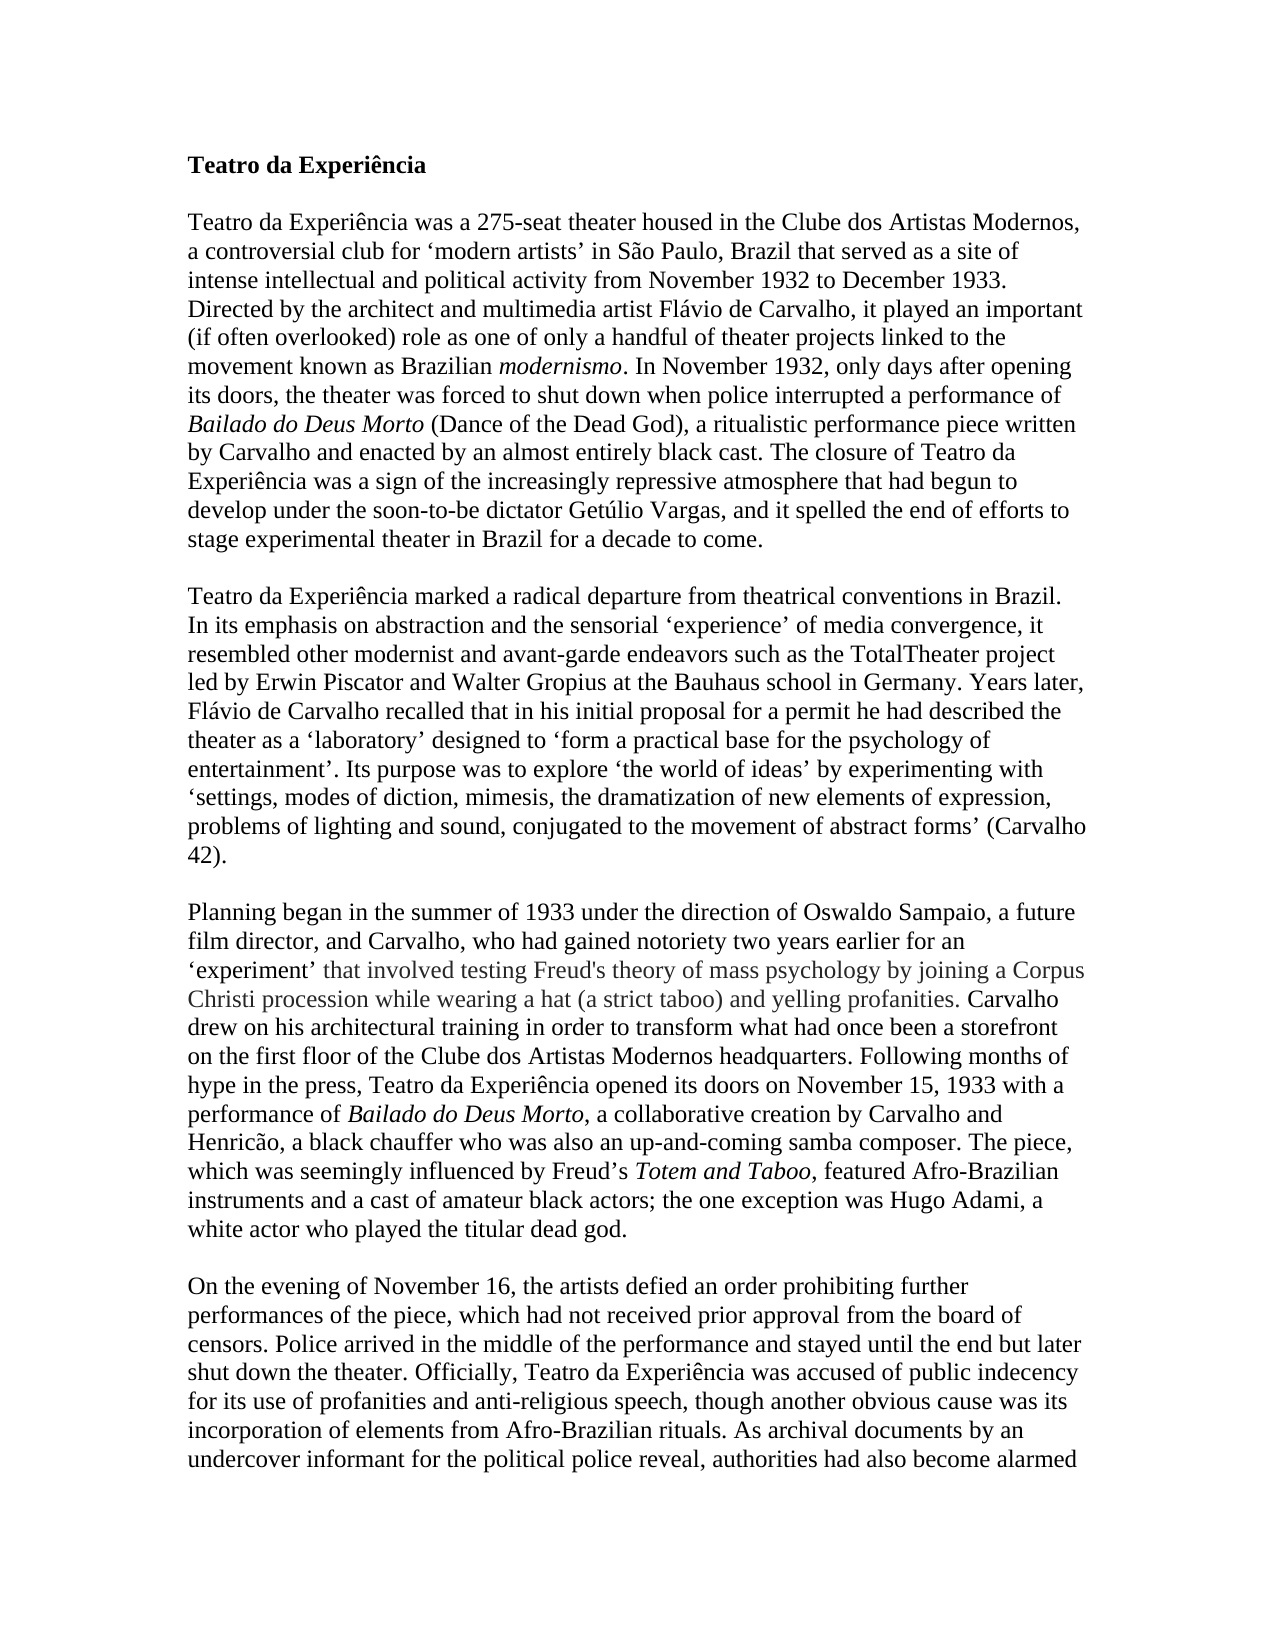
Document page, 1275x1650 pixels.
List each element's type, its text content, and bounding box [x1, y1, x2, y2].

text Planning began in the summer of 1933 under the direction of Oswaldo Sampaio, a future film director, and Carvalho, who had gained notoriety two years earlier for an ‘experiment’ that involved testing Freud's theory of mass psychology by joining a Corpus Christi procession while wearing a hat (a strict taboo) and yelling profanities. Carvalho drew on his architectural training in order to transform what had once been a storefront on the first floor of the Clube dos Artistas Modernos headquarters. Following months of hype in the press, Teatro da Experiência opened its doors on November 15, 1933 with a performance of Bailado do Deus Morto, a collaborative creation by Carvalho and Henricão, a black chauffer who was also an up-and-coming samba composer. The piece, which was seemingly influenced by Freud’s Totem and Taboo, featured Afro-Brazilian instruments and a cast of amateur black actors; the one exception was Hugo Adami, a white actor who played the titular dead god. [187, 897, 1087, 1242]
text Teatro da Experiência was a 275-seat theater housed in the Clube dos Artistas Modernos, a controversial club for ‘modern artists’ in São Paulo, Brazil that served as a site of intense intellectual and political activity from November 1932 to December 1933. Directed by the architect and multimedia artist Flávio de Carvalho, it played an important (if often overlooked) role as one of only a handful of theater projects linked to the movement known as Brazilian modernismo. In November 1932, only days after opening its doors, the theater was forced to shut down when police interrupted a performance of Bailado do Deus Morto (Dance of the Dead God), a ritualistic performance piece written by Carvalho and enacted by an almost entirely black cast. The closure of Teatro da Experiência was a sign of the increasingly repressive atmosphere that had begun to develop under the soon-to-be dictator Getúlio Vargas, and it spelled the end of efforts to stage experimental theater in Brazil for a decade to come. [187, 207, 1087, 552]
text Teatro da Experiência marked a radical departure from theatrical conventions in Brazil. In its emphasis on abstraction and the sensorial ‘experience’ of media convergence, it resembled other modernist and avant-garde endeavors such as the TotalTheater project led by Erwin Piscator and Walter Gropius at the Bauhaus school in Germany. Years later, Flávio de Carvalho recalled that in his initial proposal for a permit he had described the theater as a ‘laboratory’ designed to ‘form a practical base for the psychology of entertainment’. Its purpose was to explore ‘the world of ideas’ by experimenting with ‘settings, modes of diction, mimesis, the dramatization of new elements of expression, problems of lighting and sound, conjugated to the movement of abstract forms’ (Carvalho 42). [187, 581, 1087, 869]
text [187, 1271, 1087, 1472]
text Teatro da Experiência [187, 150, 1087, 179]
